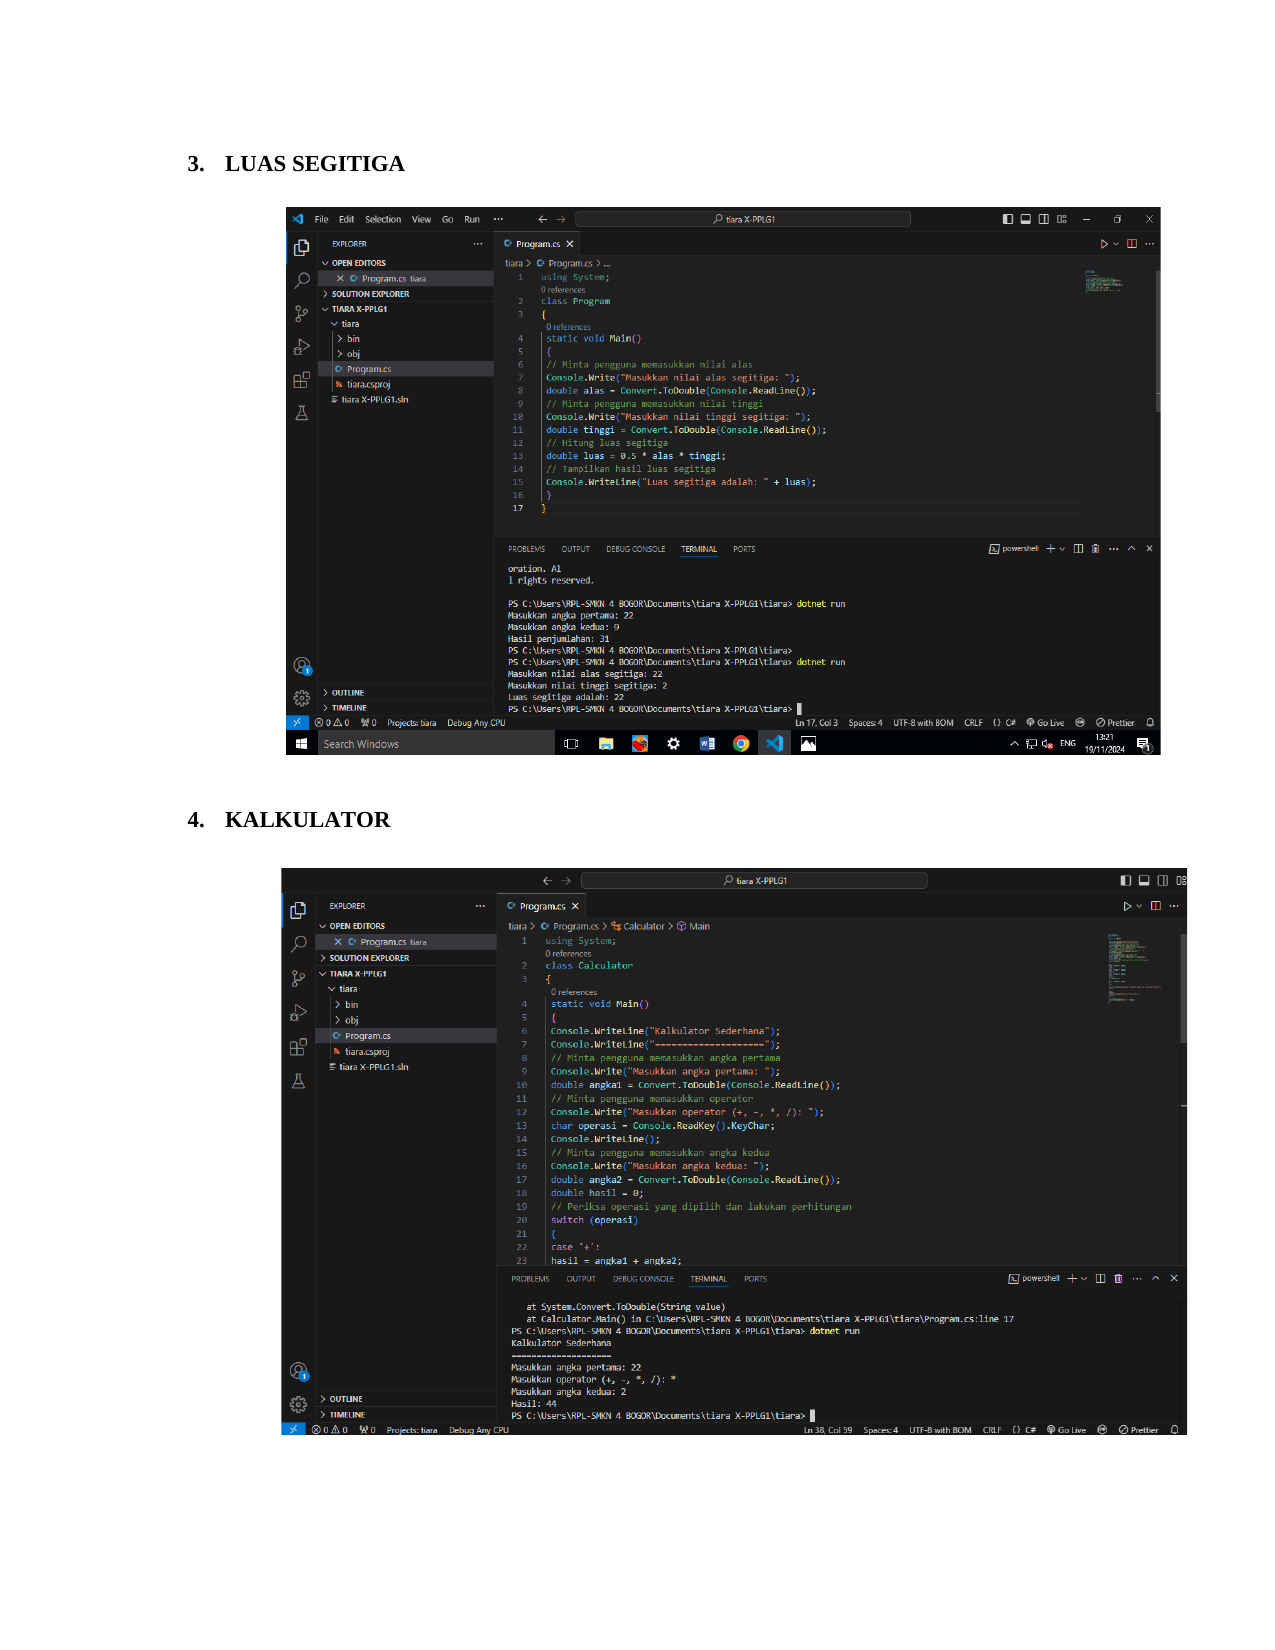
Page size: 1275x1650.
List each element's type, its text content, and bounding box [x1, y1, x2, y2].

picture [281, 868, 1188, 1435]
list LUAS SEGITIGA [187, 150, 1125, 176]
picture [286, 207, 1161, 755]
list KALKULATOR [187, 806, 1125, 832]
